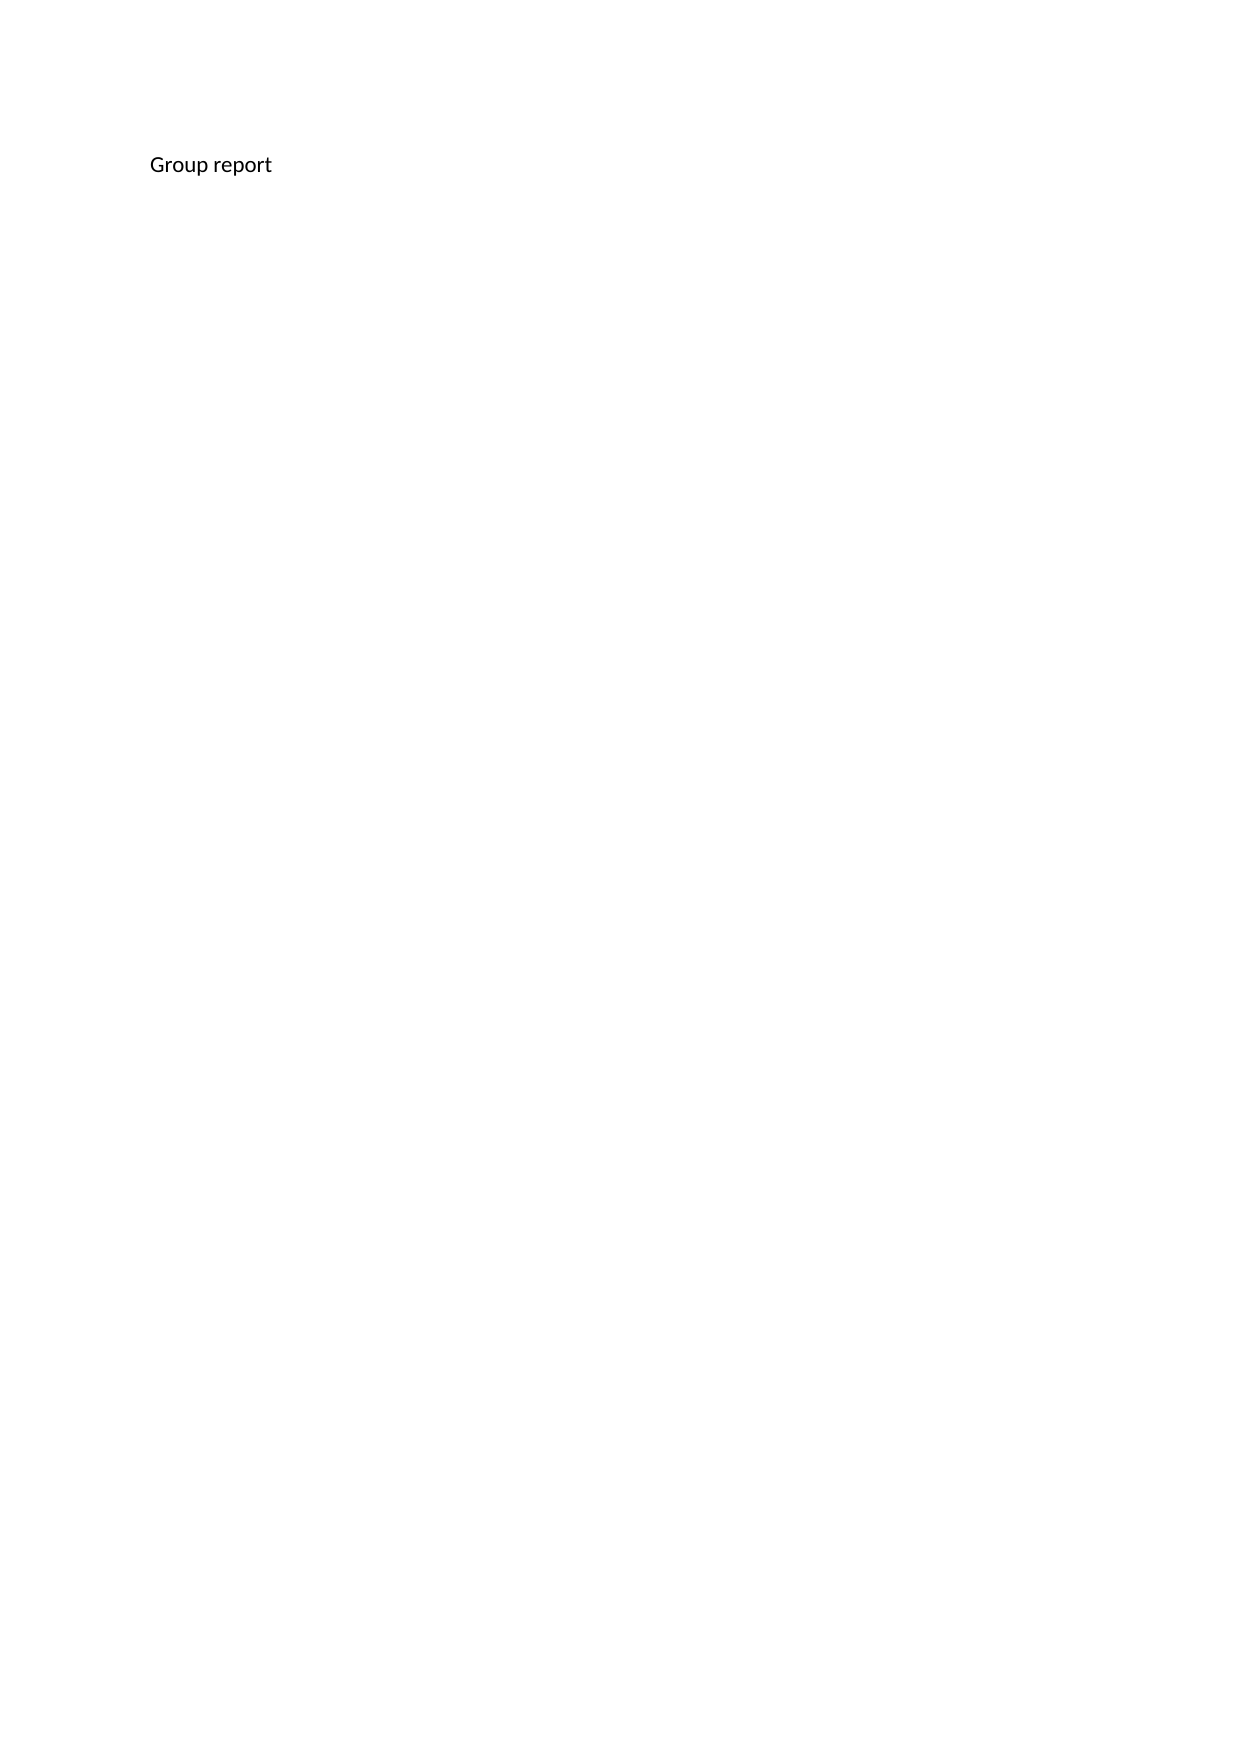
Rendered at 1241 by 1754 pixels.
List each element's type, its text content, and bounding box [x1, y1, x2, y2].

text Group report [150, 150, 1090, 178]
